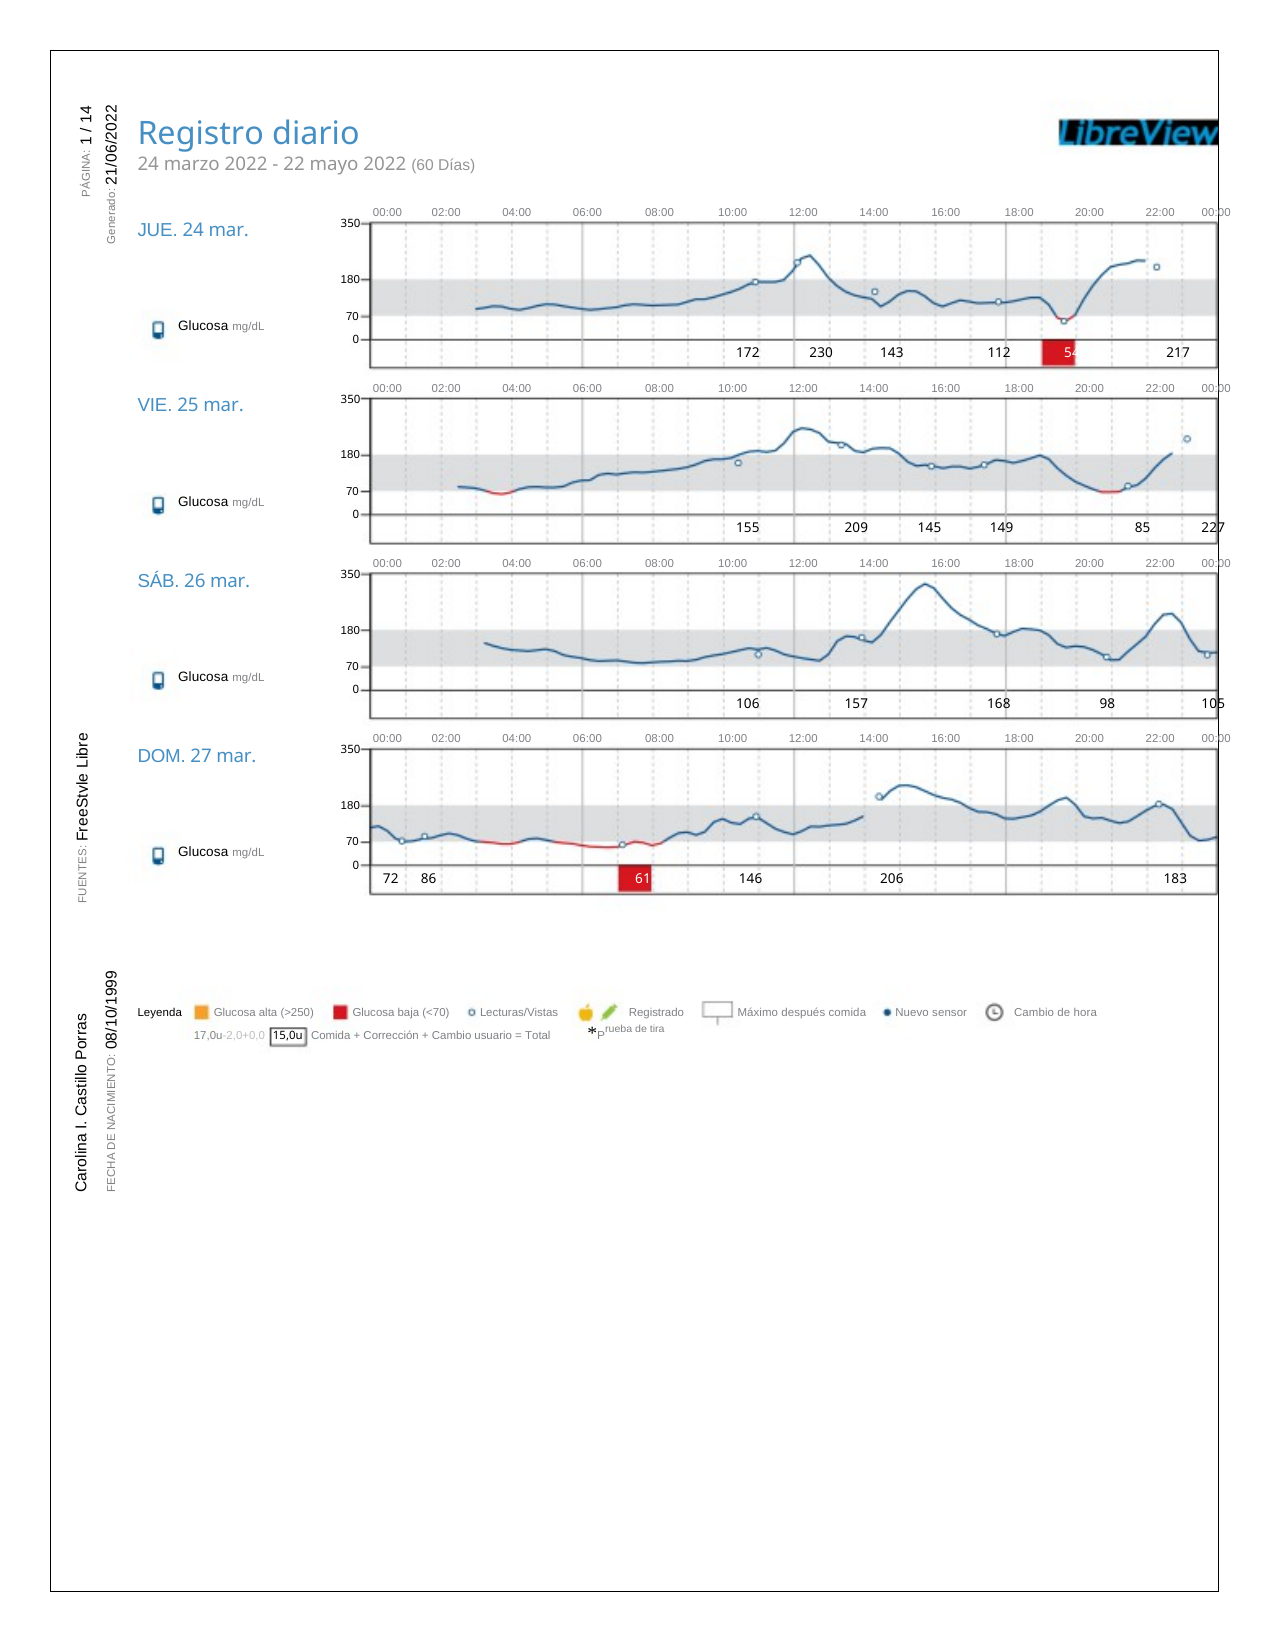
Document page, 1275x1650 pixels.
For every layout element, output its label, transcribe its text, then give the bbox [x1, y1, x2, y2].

text Glucosa mg/dL [178, 494, 322, 509]
text 0 [352, 333, 616, 346]
text 00:00 02:00 04:00 06:00 [373, 382, 616, 395]
text 106 157 [736, 696, 909, 711]
text 180 [340, 799, 616, 812]
text 61 146 206 [635, 871, 909, 886]
text 145 149 85 227 [917, 520, 1275, 536]
text 70 [346, 660, 616, 673]
text 70 [346, 485, 616, 498]
text 180 [340, 448, 616, 461]
text 08:00 10:00 12:00 14:00 [645, 206, 909, 219]
text 08:00 10:00 12:00 14:00 [645, 732, 909, 745]
text Glucosa mg/dL [178, 669, 322, 684]
text 180 [340, 273, 616, 286]
picture [51, 51, 1218, 1591]
text 70 [346, 309, 616, 323]
text SÁB. 26 mar. [137, 570, 322, 591]
text 0 [352, 859, 616, 872]
text 112 54 217 [987, 345, 1275, 361]
text 00:00 02:00 04:00 06:00 [373, 732, 616, 746]
text 0 [352, 683, 616, 696]
text Glucosa mg/dL [178, 318, 322, 334]
text 16:00 18:00 20:00 22:00 00:00 [931, 382, 1275, 395]
text 72 86 [383, 872, 616, 886]
text 16:00 18:00 20:00 22:00 00:00 [931, 732, 1275, 745]
text 155 209 [736, 520, 909, 536]
text VIE. 25 mar. [137, 394, 322, 416]
text 08:00 10:00 12:00 14:00 [645, 382, 909, 395]
text 16:00 18:00 20:00 22:00 00:00 [931, 557, 1275, 570]
text 16:00 18:00 20:00 22:00 00:00 [931, 206, 1275, 219]
text 0 [352, 508, 616, 521]
text 183 [1163, 871, 1275, 886]
text 17,0u-2,0+0,0 15,0u Comida + Corrección + Cambio usuario = Total *Prueba de tira [137, 1029, 1275, 1042]
text Registro diario [137, 115, 1275, 152]
text 00:00 02:00 04:00 06:00 [373, 557, 616, 570]
text Leyenda Glucosa alta (>250) Glucosa baja (<70) Lecturas/Vistas Registrado Máximo después comida Nuevo sensor Cambio de hora [137, 1006, 1275, 1019]
text DOM. 27 mar. [137, 745, 322, 767]
text 180 [340, 624, 616, 637]
text 24 marzo 2022 - 22 mayo 2022 (60 Días) [137, 154, 1275, 174]
text Glucosa mg/dL [178, 844, 322, 860]
text 00:00 02:00 04:00 06:00 [373, 206, 616, 219]
text 172 230 143 [736, 345, 909, 361]
text 70 [346, 835, 616, 848]
text JUE. 24 mar. [137, 219, 322, 241]
text 168 98 105 [987, 696, 1275, 711]
text 08:00 10:00 12:00 14:00 [645, 557, 909, 570]
